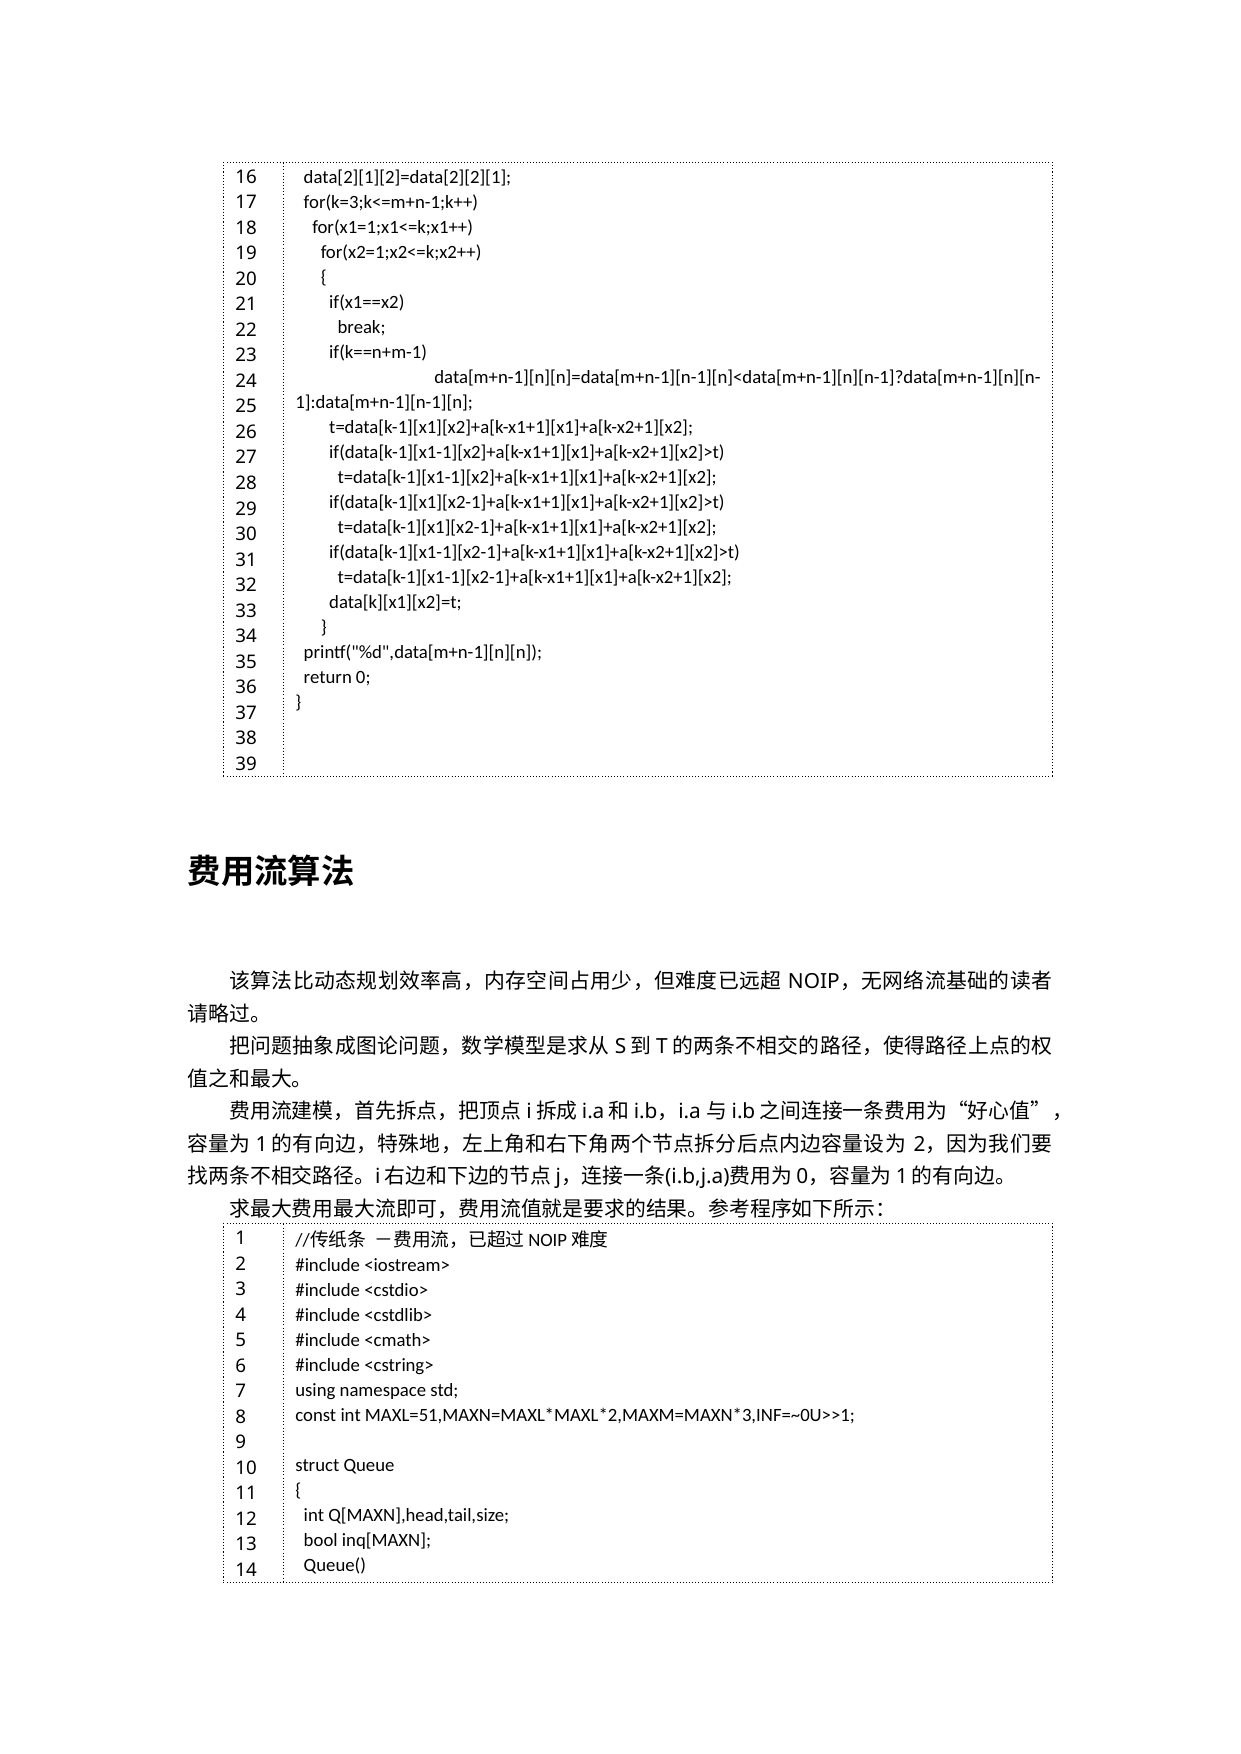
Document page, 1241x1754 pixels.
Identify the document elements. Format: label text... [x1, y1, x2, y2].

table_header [284, 162, 1053, 776]
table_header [224, 162, 284, 776]
text 费用流建模，首先拆点，把顶点i拆成i.a和i.b，i.a 与i.b之间连接一条费用为“好心值”，容量为1的有向边，特殊地，左上角和右下角两个节点拆分后点内边容量设为2，因为我们要找两条不相交路径。i右边和下边的节点j，连接一条(i.b,j.a)费用为0，容量为1的有向边。 [187, 1093, 1053, 1191]
text 求最大费用最大流即可，费用流值就是要求的结果。参考程序如下所示： [187, 1191, 1053, 1223]
text 把问题抽象成图论问题，数学模型是求从S到T的两条不相交的路径，使得路径上点的权值之和最大。 [187, 1028, 1053, 1093]
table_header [224, 1223, 284, 1582]
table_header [284, 1223, 1053, 1582]
text 该算法比动态规划效率高，内存空间占用少，但难度已远超NOIP，无网络流基础的读者请略过。 [187, 963, 1053, 1028]
subtitle 费用流算法 [187, 836, 1053, 901]
